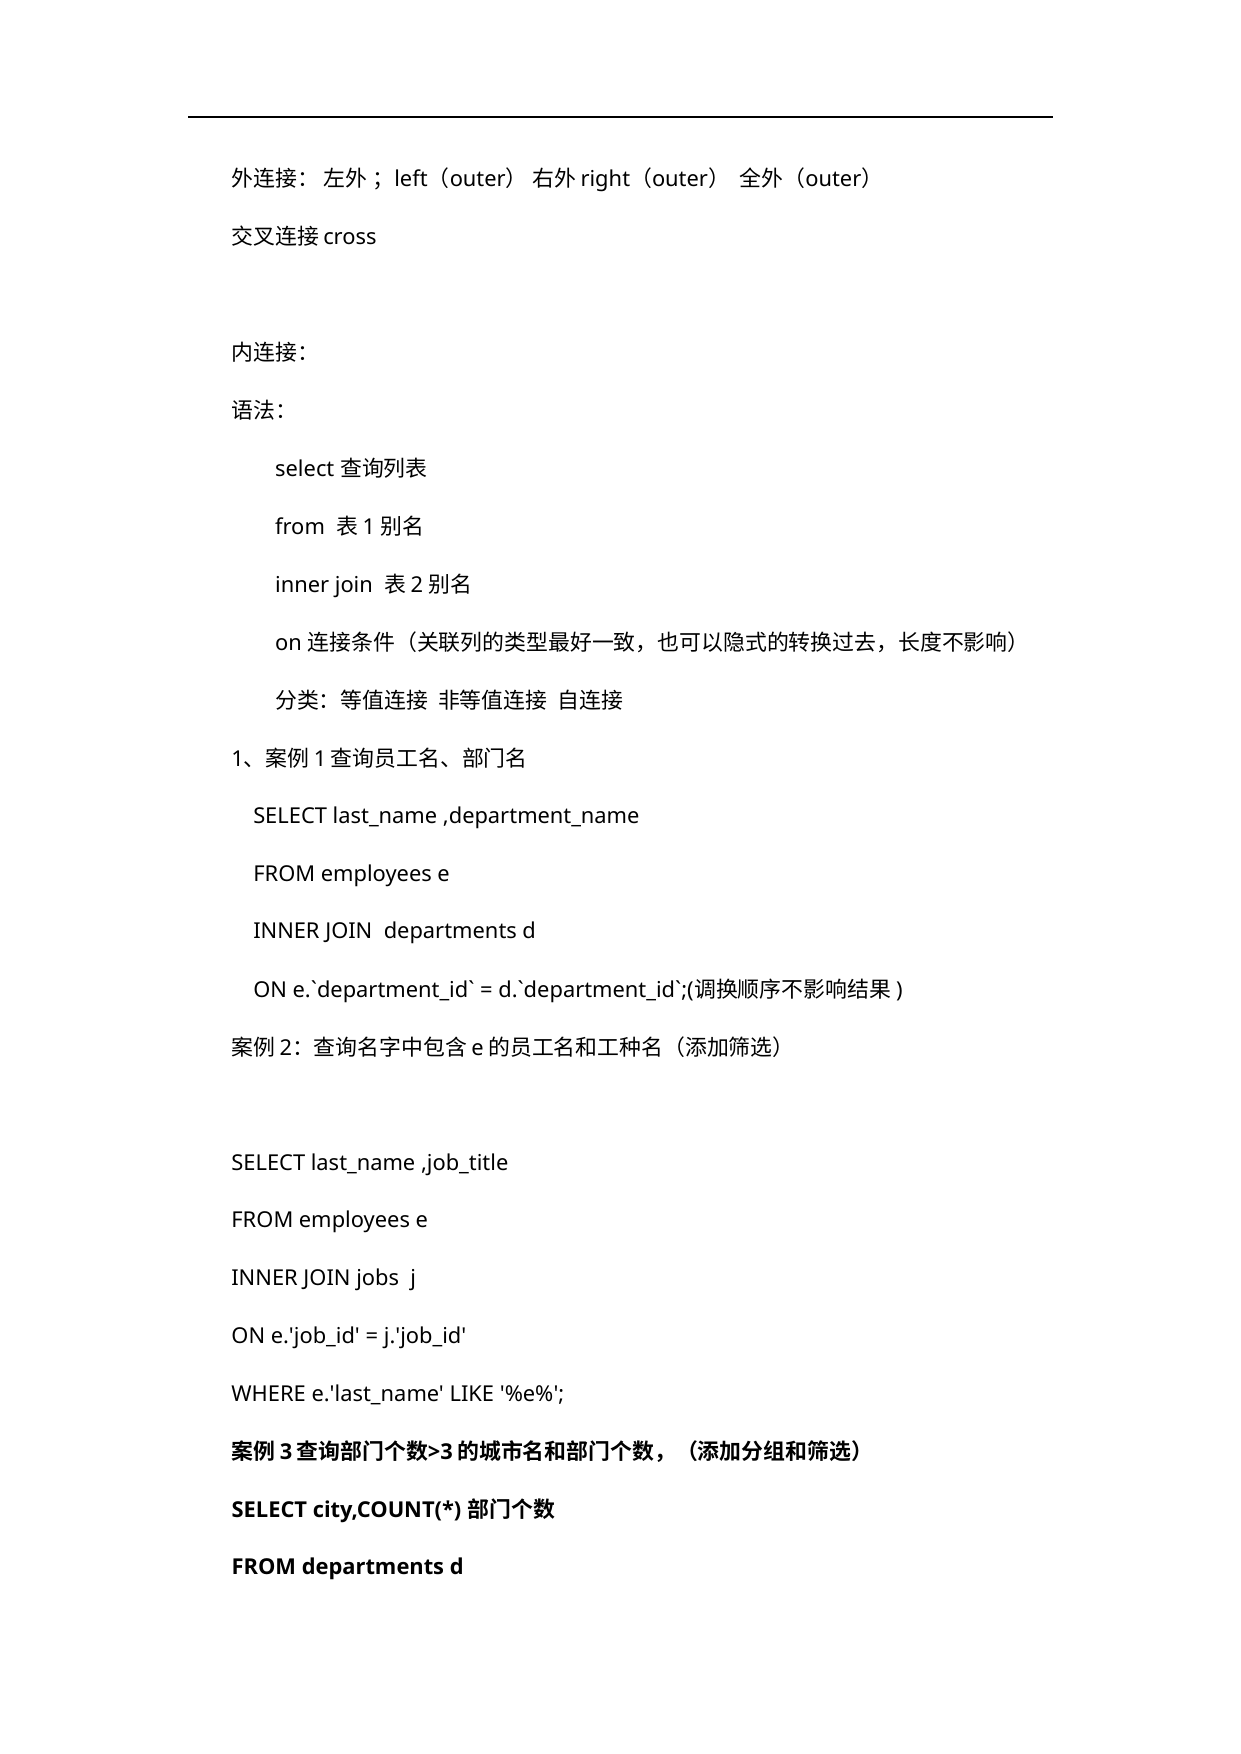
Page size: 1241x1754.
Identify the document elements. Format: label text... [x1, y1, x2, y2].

text ON e.'job_id' = j.'job_id' [187, 1318, 1053, 1351]
text from 表1 别名 [187, 508, 1053, 541]
text 内连接： [187, 334, 1053, 367]
text INNER JOIN jobs j [187, 1261, 1053, 1293]
text ON e.`department_id` = d.`department_id`;(调换顺序不影响结果 ) [209, 972, 1053, 1004]
text inner join 表2 别名 [187, 566, 1053, 599]
text FROM departments d [187, 1550, 1053, 1582]
text SELECT city,COUNT(*) 部门个数 [187, 1492, 1053, 1524]
text SELECT last_name ,job_title [187, 1145, 1053, 1178]
text 分类：等值连接 非等值连接 自连接 [187, 682, 1053, 715]
text on 连接条件（关联列的类型最好一致，也可以隐式的转换过去，长度不影响） [187, 624, 1053, 657]
text 外连接： 左外 ；left（outer） 右外right（outer） 全外（outer） [187, 161, 1053, 193]
text 案例3查询部门个数>3的城市名和部门个数，（添加分组和筛选） [187, 1434, 1053, 1466]
text FROM employees e [209, 856, 1053, 889]
text 案例2：查询名字中包含e的员工名和工种名（添加筛选） [187, 1029, 1053, 1062]
text 语法： [187, 392, 1053, 425]
text SELECT last_name ,department_name [209, 798, 1053, 831]
text 交叉连接cross [187, 218, 1053, 251]
text select 查询列表 [187, 450, 1053, 483]
text FROM employees e [187, 1203, 1053, 1236]
text INNER JOIN departments d [209, 914, 1053, 946]
text WHERE e.'last_name' LIKE '%e%'; [187, 1376, 1053, 1409]
text 1、案例1查询员工名、部门名 [187, 740, 1053, 773]
